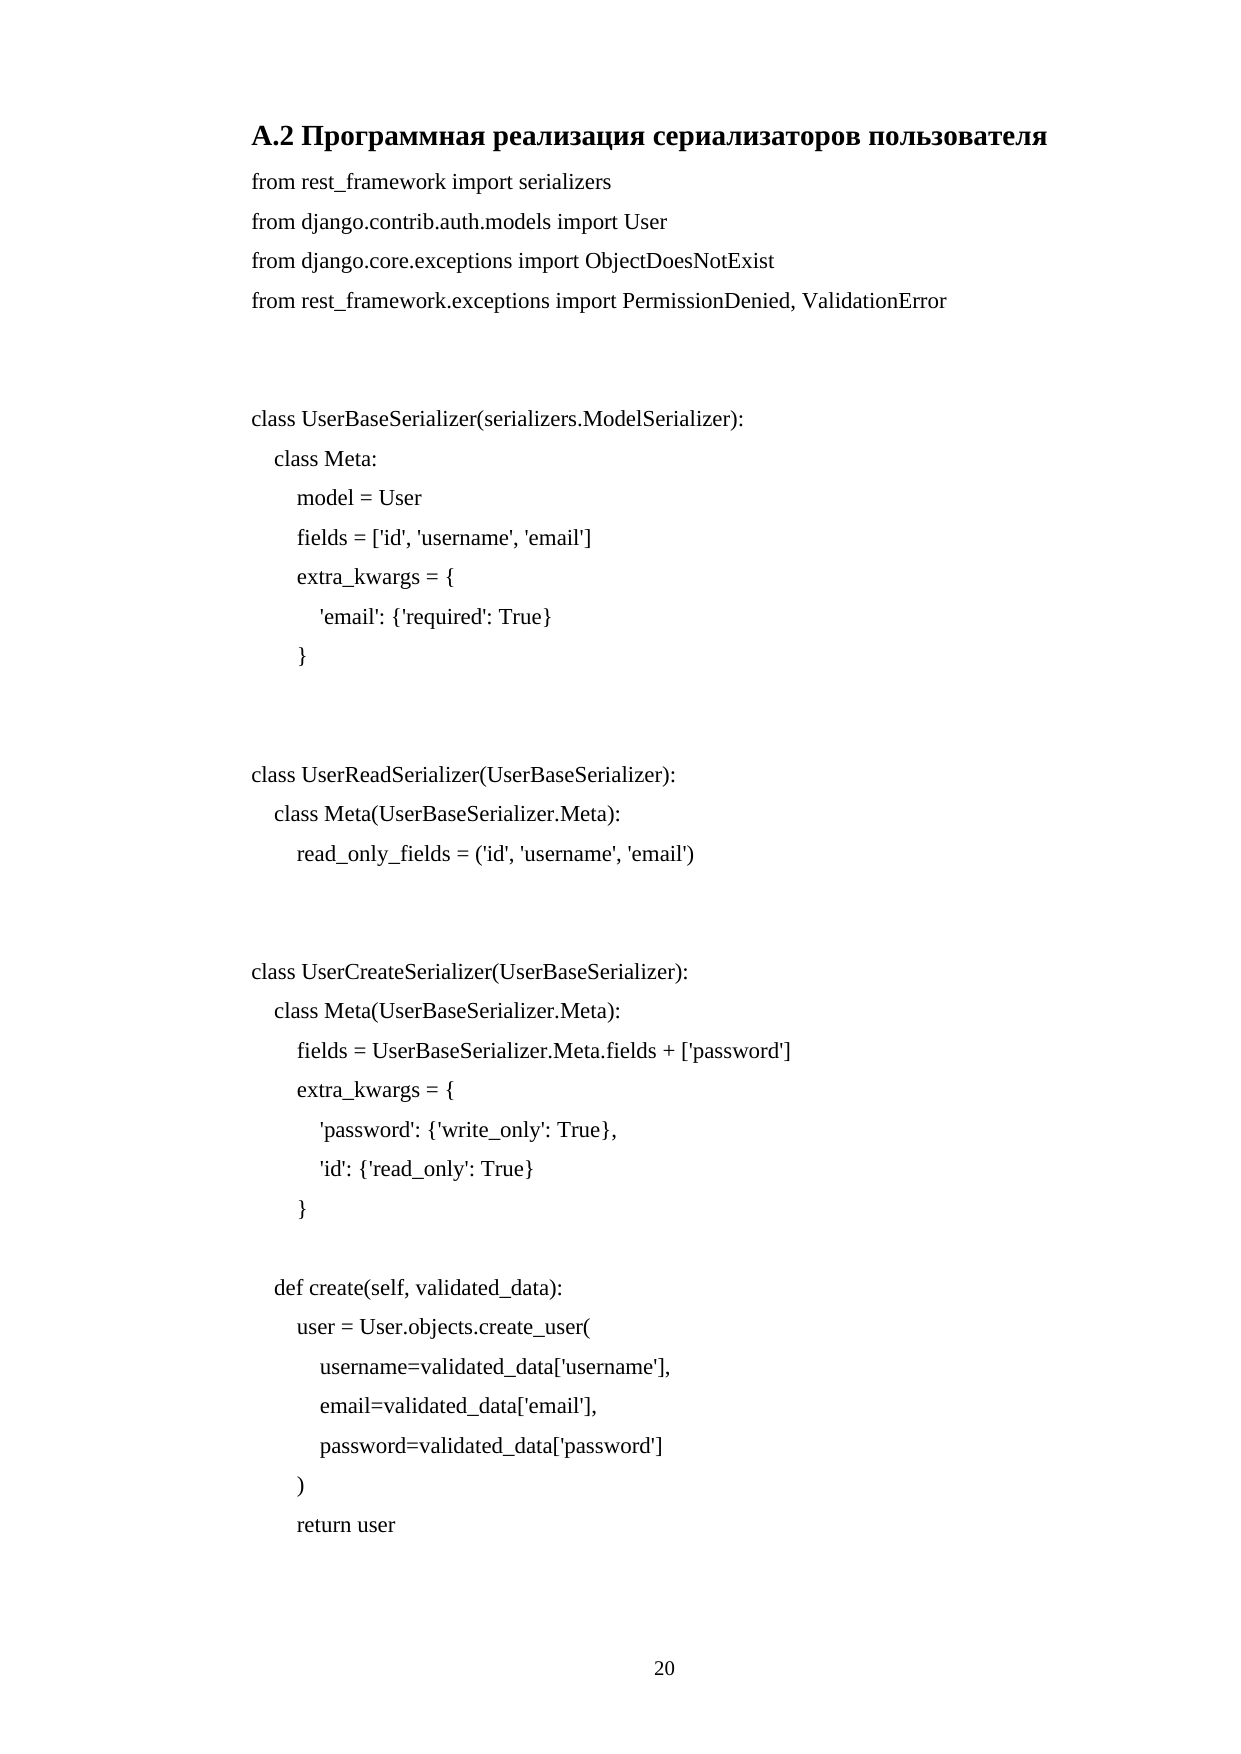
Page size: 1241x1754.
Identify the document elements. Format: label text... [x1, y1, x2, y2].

text class UserCreateSerializer(UserBaseSerializer): [177, 958, 1152, 984]
text class Meta(UserBaseSerializer.Meta): [177, 997, 1152, 1024]
text def create(self, validated_data): [177, 1274, 1152, 1300]
text class UserReadSerializer(UserBaseSerializer): [177, 761, 1152, 787]
text extra_kwargs = { [177, 1076, 1152, 1103]
text username=validated_data['username'], [177, 1353, 1152, 1379]
text from rest_framework.exceptions import PermissionDenied, ValidationError [177, 287, 1152, 313]
text 'id': {'read_only': True} [177, 1155, 1152, 1182]
text from django.contrib.auth.models import User [177, 208, 1152, 234]
text from rest_framework import serializers [177, 168, 1152, 195]
text } [177, 642, 1152, 668]
text model = User [177, 484, 1152, 511]
text fields = UserBaseSerializer.Meta.fields + ['password'] [177, 1037, 1152, 1063]
text class Meta: [177, 445, 1152, 471]
text class Meta(UserBaseSerializer.Meta): [177, 800, 1152, 826]
text ) [177, 1471, 1152, 1498]
text password=validated_data['password'] [177, 1432, 1152, 1458]
text from django.core.exceptions import ObjectDoesNotExist [177, 247, 1152, 274]
text } [177, 1195, 1152, 1221]
text return user [177, 1511, 1152, 1537]
text А.2 Программная реализация сериализаторов пользователя [177, 118, 1152, 152]
text email=validated_data['email'], [177, 1392, 1152, 1419]
text read_only_fields = ('id', 'username', 'email') [177, 839, 1152, 866]
text extra_kwargs = { [177, 563, 1152, 589]
text user = User.objects.create_user( [177, 1313, 1152, 1340]
text fields = ['id', 'username', 'email'] [177, 524, 1152, 550]
text 'password': {'write_only': True}, [177, 1116, 1152, 1142]
text 'email': {'required': True} [177, 603, 1152, 629]
text class UserBaseSerializer(serializers.ModelSerializer): [177, 405, 1152, 432]
